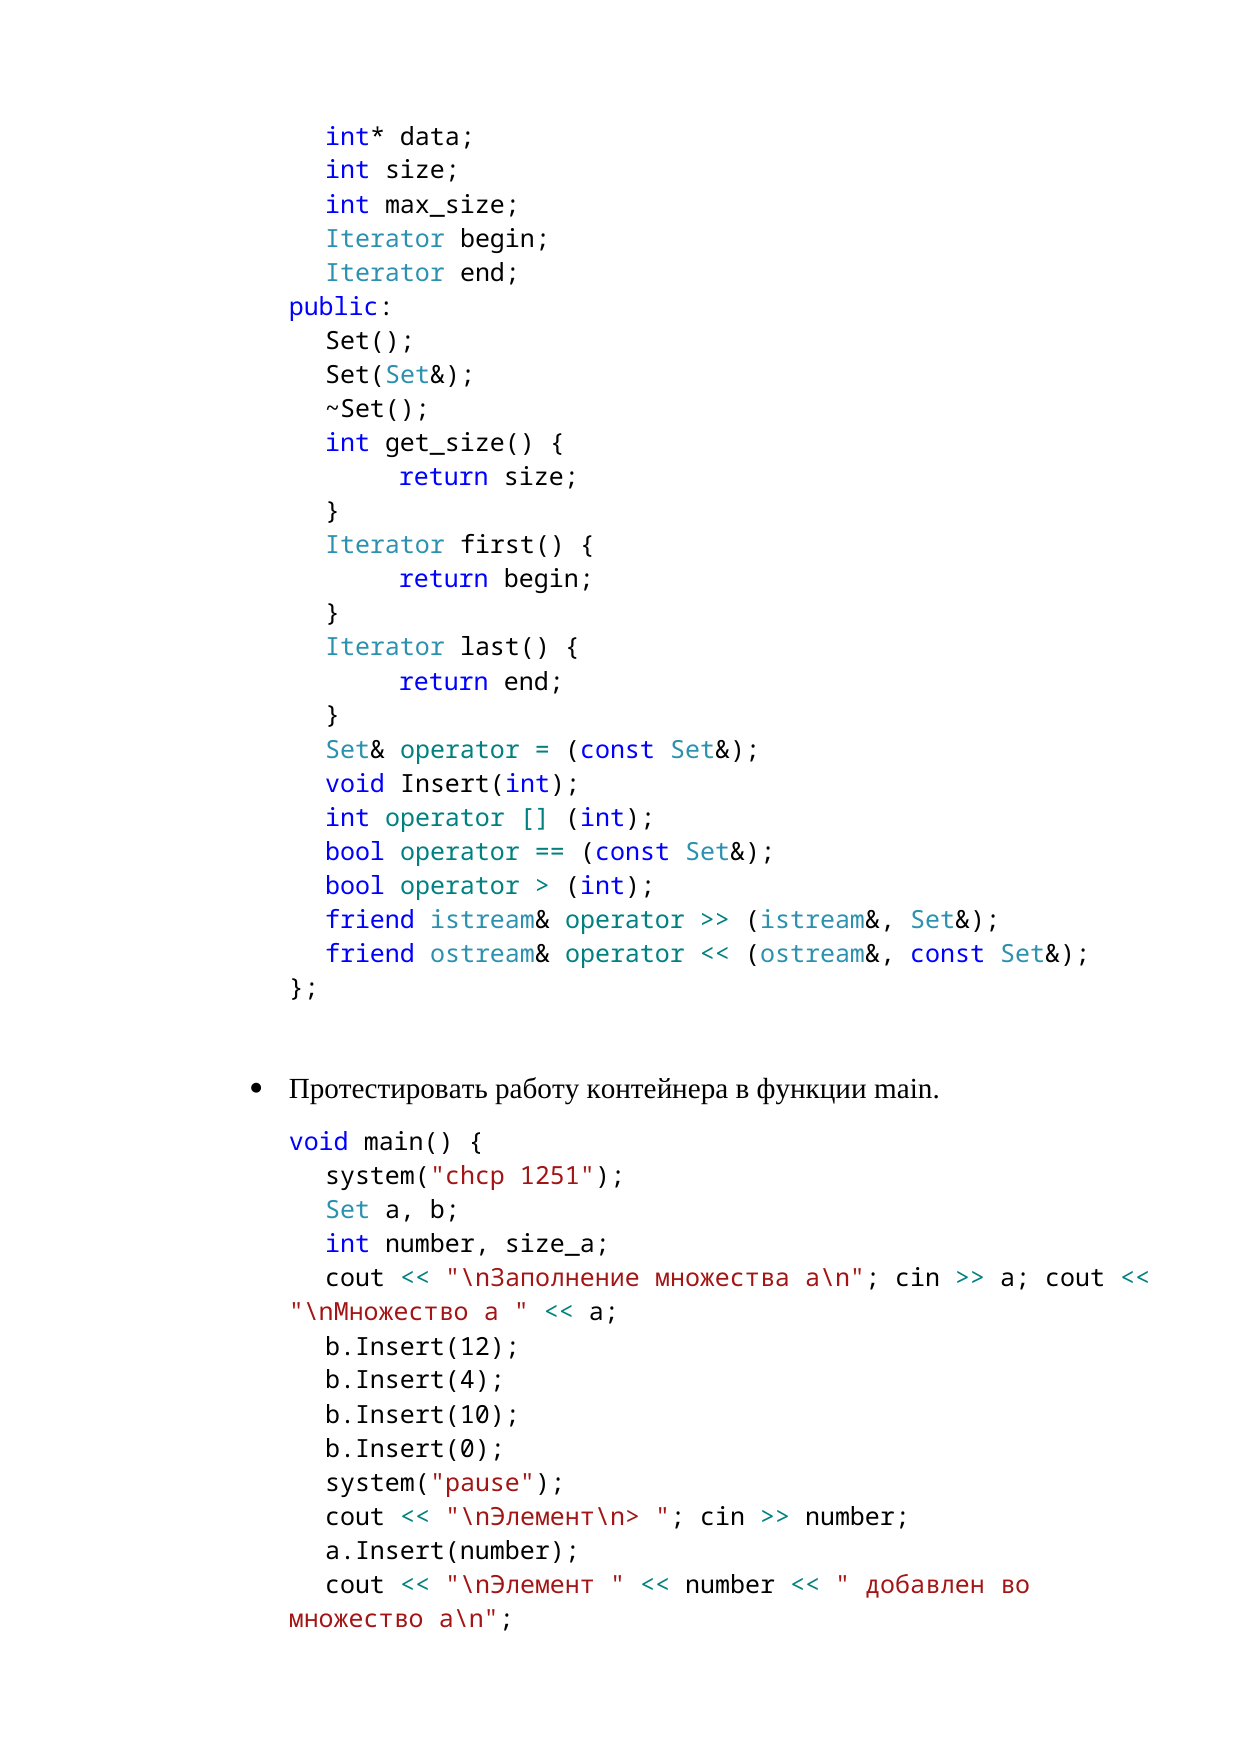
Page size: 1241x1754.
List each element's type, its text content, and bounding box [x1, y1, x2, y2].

text cout << "\nЗаполнение множества a\n"; cin >> a; cout << "\nМножество a " << a; [288, 1260, 1152, 1328]
text friend istream& operator >> (istream&, Set&); [288, 902, 1152, 936]
text }; [288, 970, 1152, 1004]
text } [288, 697, 1152, 731]
text friend ostream& operator << (ostream&, const Set&); [288, 936, 1152, 970]
text b.Insert(4); [288, 1362, 1152, 1396]
text public: [288, 288, 1152, 322]
list Протестировать работу контейнера в функции main. [251, 1071, 1152, 1104]
text cout << "\nЭлемент\n> "; cin >> number; [288, 1498, 1152, 1532]
text int operator [] (int); [288, 799, 1152, 833]
text system("chcp 1251"); [288, 1158, 1152, 1192]
text b.Insert(0); [288, 1430, 1152, 1464]
text int max_size; [288, 186, 1152, 220]
text b.Insert(10); [288, 1396, 1152, 1430]
text int size; [288, 152, 1152, 186]
text Set& operator = (const Set&); [288, 731, 1152, 765]
text Iterator begin; [288, 220, 1152, 254]
text int* data; [288, 118, 1152, 152]
text Set a, b; [288, 1192, 1152, 1226]
text ~Set(); [288, 391, 1152, 425]
text system("pause"); [288, 1464, 1152, 1498]
text int number, size_a; [288, 1226, 1152, 1260]
text Iterator last() { [288, 629, 1152, 663]
text } [288, 493, 1152, 527]
text return end; [288, 663, 1152, 697]
text int get_size() { [288, 425, 1152, 459]
text b.Insert(12); [288, 1328, 1152, 1362]
text Iterator first() { [288, 527, 1152, 561]
text bool operator > (int); [288, 867, 1152, 902]
text cout << "\nЭлемент " << number << " добавлен во множество a\n"; [288, 1567, 1152, 1635]
text void Insert(int); [288, 765, 1152, 799]
text void main() { [288, 1124, 1152, 1158]
text Set(); [288, 322, 1152, 357]
text a.Insert(number); [288, 1532, 1152, 1567]
text Set(Set&); [288, 357, 1152, 391]
text return size; [288, 459, 1152, 493]
text } [288, 595, 1152, 629]
text Iterator end; [288, 254, 1152, 288]
text return begin; [288, 561, 1152, 595]
text bool operator == (const Set&); [288, 833, 1152, 867]
